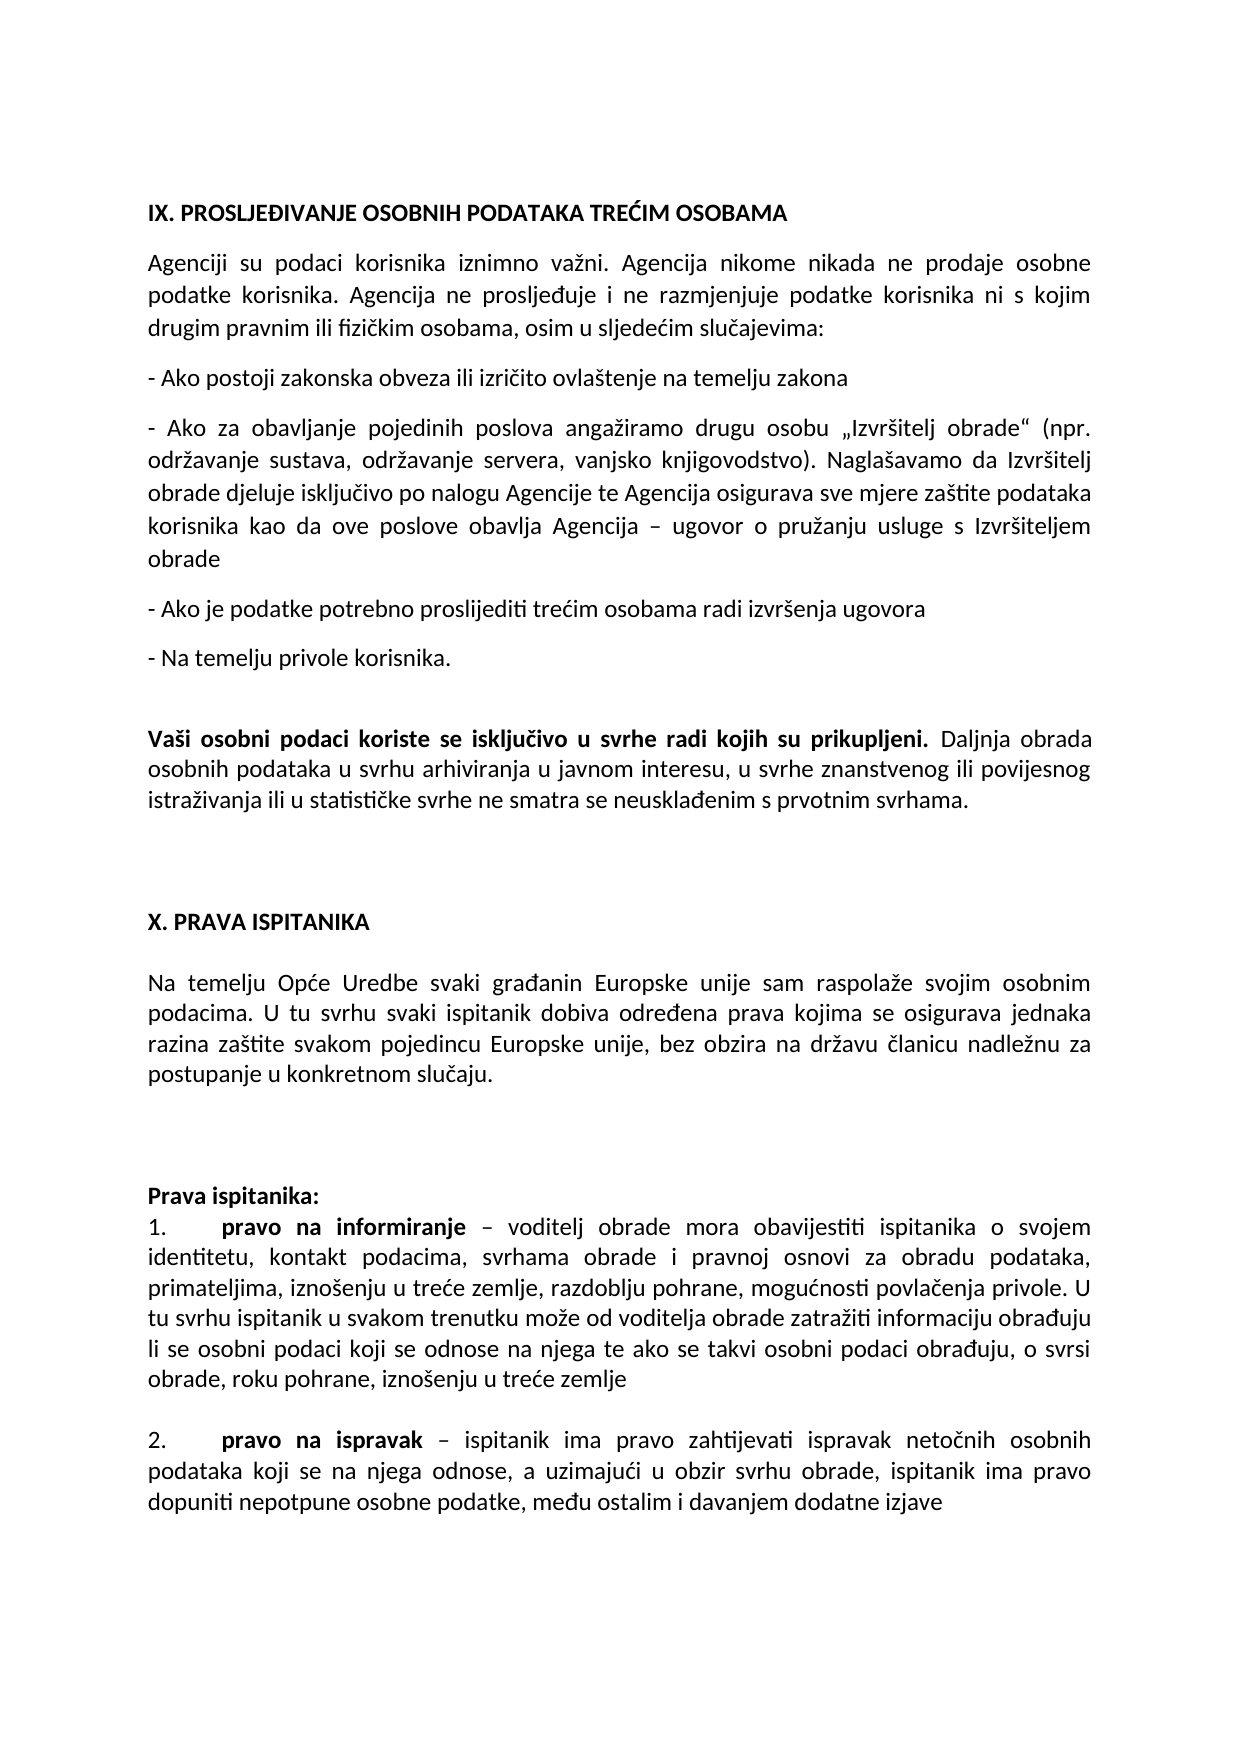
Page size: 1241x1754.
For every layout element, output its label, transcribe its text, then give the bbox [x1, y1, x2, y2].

text 1. pravo na informiranje – voditelj obrade mora obavijestiti ispitanika o svojem identitetu, kontakt podacima, svrhama obrade i pravnoj osnovi za obradu podataka, primateljima, iznošenju u treće zemlje, razdoblju pohrane, mogućnosti povlačenja privole. U tu svrhu ispitanik u svakom trenutku može od voditelja obrade zatražiti informaciju obrađuju li se osobni podaci koji se odnose na njega te ako se takvi osobni podaci obrađuju, o svrsi obrade, roku pohrane, iznošenju u treće zemlje [148, 1211, 1093, 1394]
text Agenciji su podaci korisnika iznimno važni. Agencija nikome nikada ne prodaje osobne podatke korisnika. Agencija ne prosljeđuje i ne razmjenjuje podatke korisnika ni s kojim drugim pravnim ili fizičkim osobama, osim u sljedećim slučajevima: [148, 247, 1093, 343]
text - Ako postoji zakonska obveza ili izričito ovlaštenje na temelju zakona [148, 362, 1093, 393]
text IX. PROSLJEĐIVANJE OSOBNIH PODATAKA TREĆIM OSOBAMA [148, 197, 1093, 228]
text - Ako za obavljanje pojedinih poslova angažiramo drugu osobu „Izvršitelj obrade“ (npr. održavanje sustava, održavanje servera, vanjsko knjigovodstvo). Naglašavamo da Izvršitelj obrade djeluje isključivo po nalogu Agencije te Agencija osigurava sve mjere zaštite podataka korisnika kao da ove poslove obavlja Agencija – ugovor o pružanju usluge s Izvršiteljem obrade [148, 412, 1093, 574]
text Prava ispitanika: [148, 1181, 1093, 1211]
text - Na temelju privole korisnika. [148, 643, 1093, 673]
text X. PRAVA ISPITANIKA [148, 906, 1093, 936]
text Vaši osobni podaci koriste se isključivo u svrhe radi kojih su prikupljeni. Daljnja obrada osobnih podataka u svrhu arhiviranja u javnom interesu, u svrhe znanstvenog ili povijesnog istraživanja ili u statističke svrhe ne smatra se neusklađenim s prvotnim svrhama. [148, 723, 1093, 814]
text Na temelju Opće Uredbe svaki građanin Europske unije sam raspolaže svojim osobnim podacima. U tu svrhu svaki ispitanik dobiva određena prava kojima se osigurava jednaka razina zaštite svakom pojedincu Europske unije, bez obzira na državu članicu nadležnu za postupanje u konkretnom slučaju. [148, 967, 1093, 1089]
text - Ako je podatke potrebno proslijediti trećim osobama radi izvršenja ugovora [148, 593, 1093, 623]
text 2. pravo na ispravak – ispitanik ima pravo zahtijevati ispravak netočnih osobnih podataka koji se na njega odnose, a uzimajući u obzir svrhu obrade, ispitanik ima pravo dopuniti nepotpune osobne podatke, među ostalim i davanjem dodatne izjave [148, 1425, 1093, 1516]
